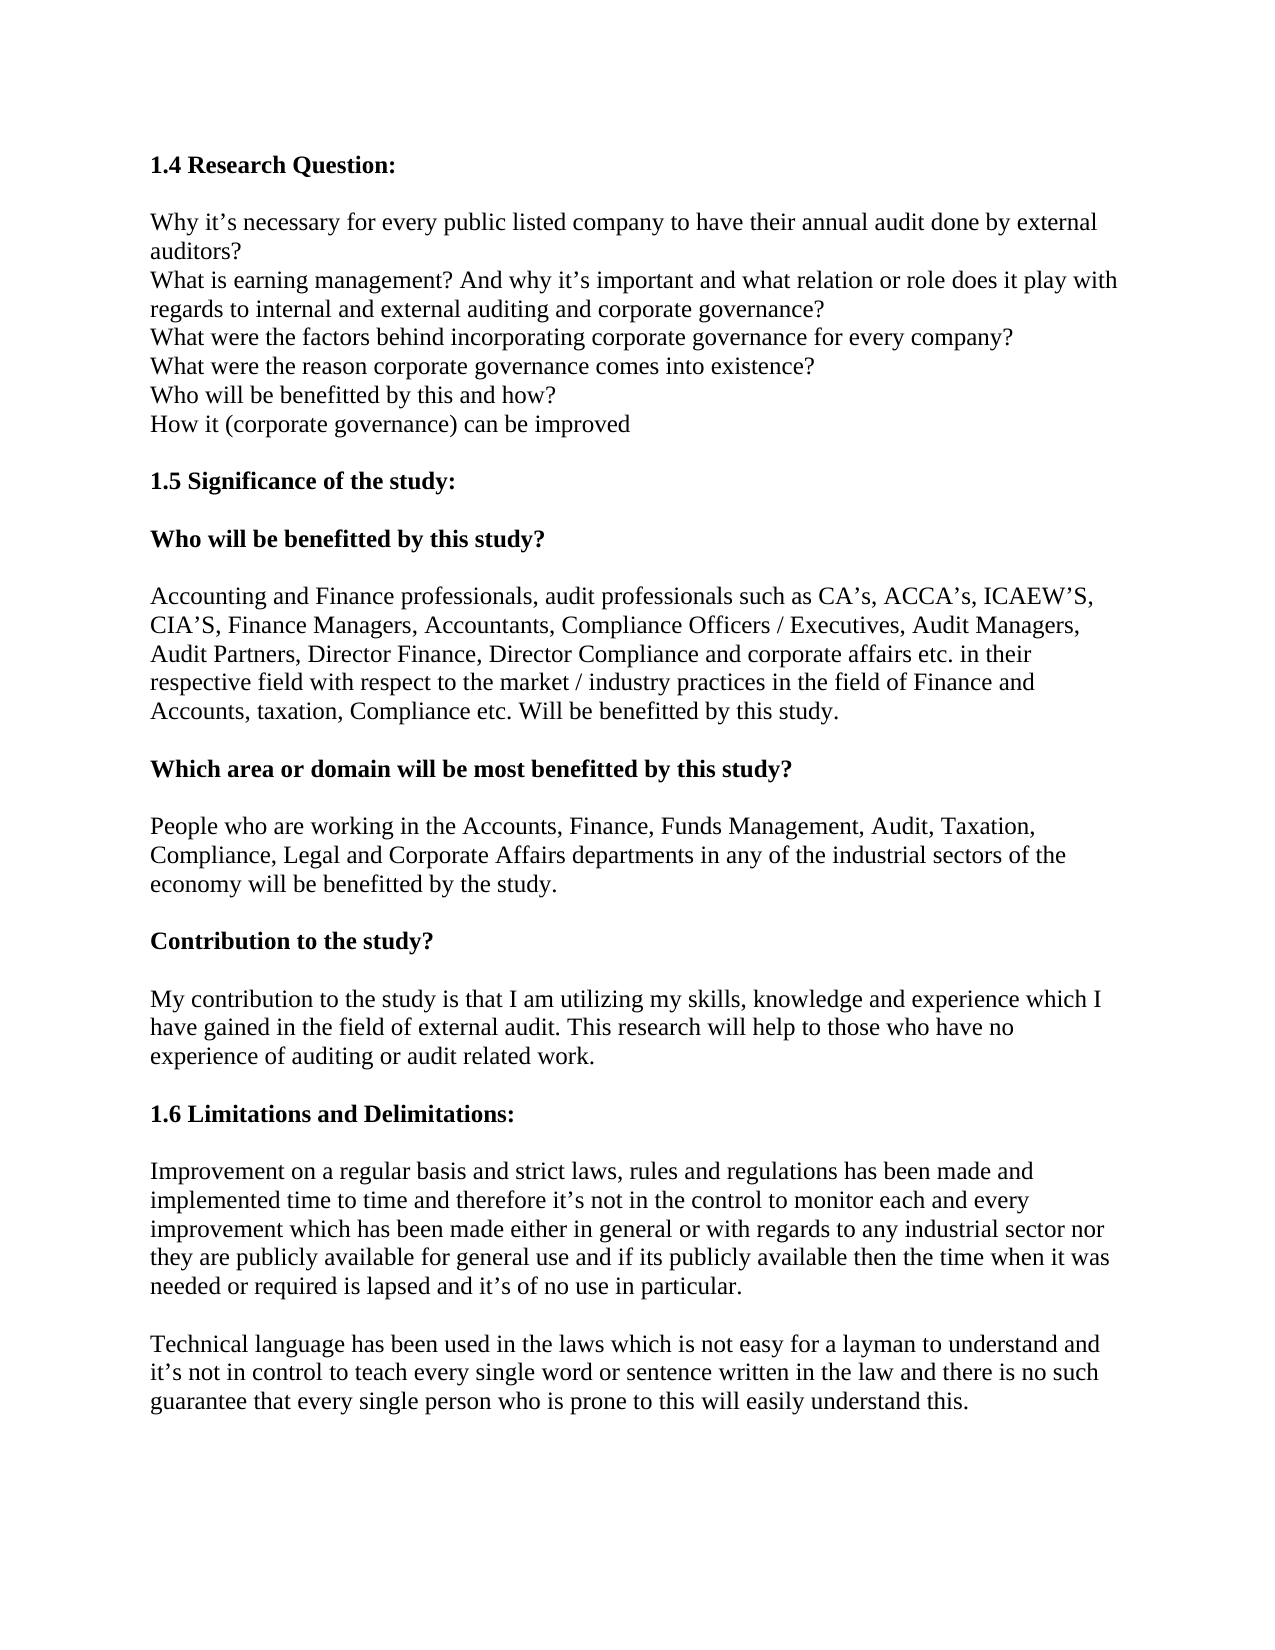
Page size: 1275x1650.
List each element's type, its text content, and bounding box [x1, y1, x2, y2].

text My contribution to the study is that I am utilizing my skills, knowledge and experience which I have gained in the field of external audit. This research will help to those who have no experience of auditing or audit related work. [150, 984, 1125, 1070]
text Accounting and Finance professionals, audit professionals such as CA’s, ACCA’s, ICAEW’S, CIA’S, Finance Managers, Accountants, Compliance Officers / Executives, Audit Managers, Audit Partners, Director Finance, Director Compliance and corporate affairs etc. in their respective field with respect to the market / industry practices in the field of Finance and Accounts, taxation, Compliance etc. Will be benefitted by this study. [150, 581, 1125, 725]
text 1.4 Research Question: [150, 150, 1125, 179]
text Why it’s necessary for every public listed company to have their annual audit done by external auditors? [150, 207, 1125, 265]
text Technical language has been used in the laws which is not easy for a layman to understand and it’s not in control to teach every single word or sentence written in the law and there is no such guarantee that every single person who is prone to this will easily understand this. [150, 1329, 1125, 1415]
text Improvement on a regular basis and strict laws, rules and regulations has been made and implemented time to time and therefore it’s not in the control to monitor each and every improvement which has been made either in general or with regards to any industrial sector nor they are publicly available for general use and if its publicly available then the time when it was needed or required is lapsed and it’s of no use in particular. [150, 1156, 1125, 1300]
text What were the reason corporate governance comes into existence? [150, 351, 1125, 380]
text Who will be benefitted by this study? [150, 524, 1125, 552]
text Which area or domain will be most benefitted by this study? [150, 754, 1125, 782]
text 1.6 Limitations and Delimitations: [150, 1099, 1125, 1127]
text How it (corporate governance) can be improved [150, 409, 1125, 437]
text Who will be benefitted by this and how? [150, 380, 1125, 409]
text 1.5 Significance of the study: [150, 466, 1125, 495]
text People who are working in the Accounts, Finance, Funds Management, Audit, Taxation, Compliance, Legal and Corporate Affairs departments in any of the industrial sectors of the economy will be benefitted by the study. [150, 811, 1125, 897]
text What were the factors behind incorporating corporate governance for every company? [150, 322, 1125, 351]
text What is earning management? And why it’s important and what relation or role does it play with regards to internal and external auditing and corporate governance? [150, 265, 1125, 322]
text Contribution to the study? [150, 926, 1125, 955]
